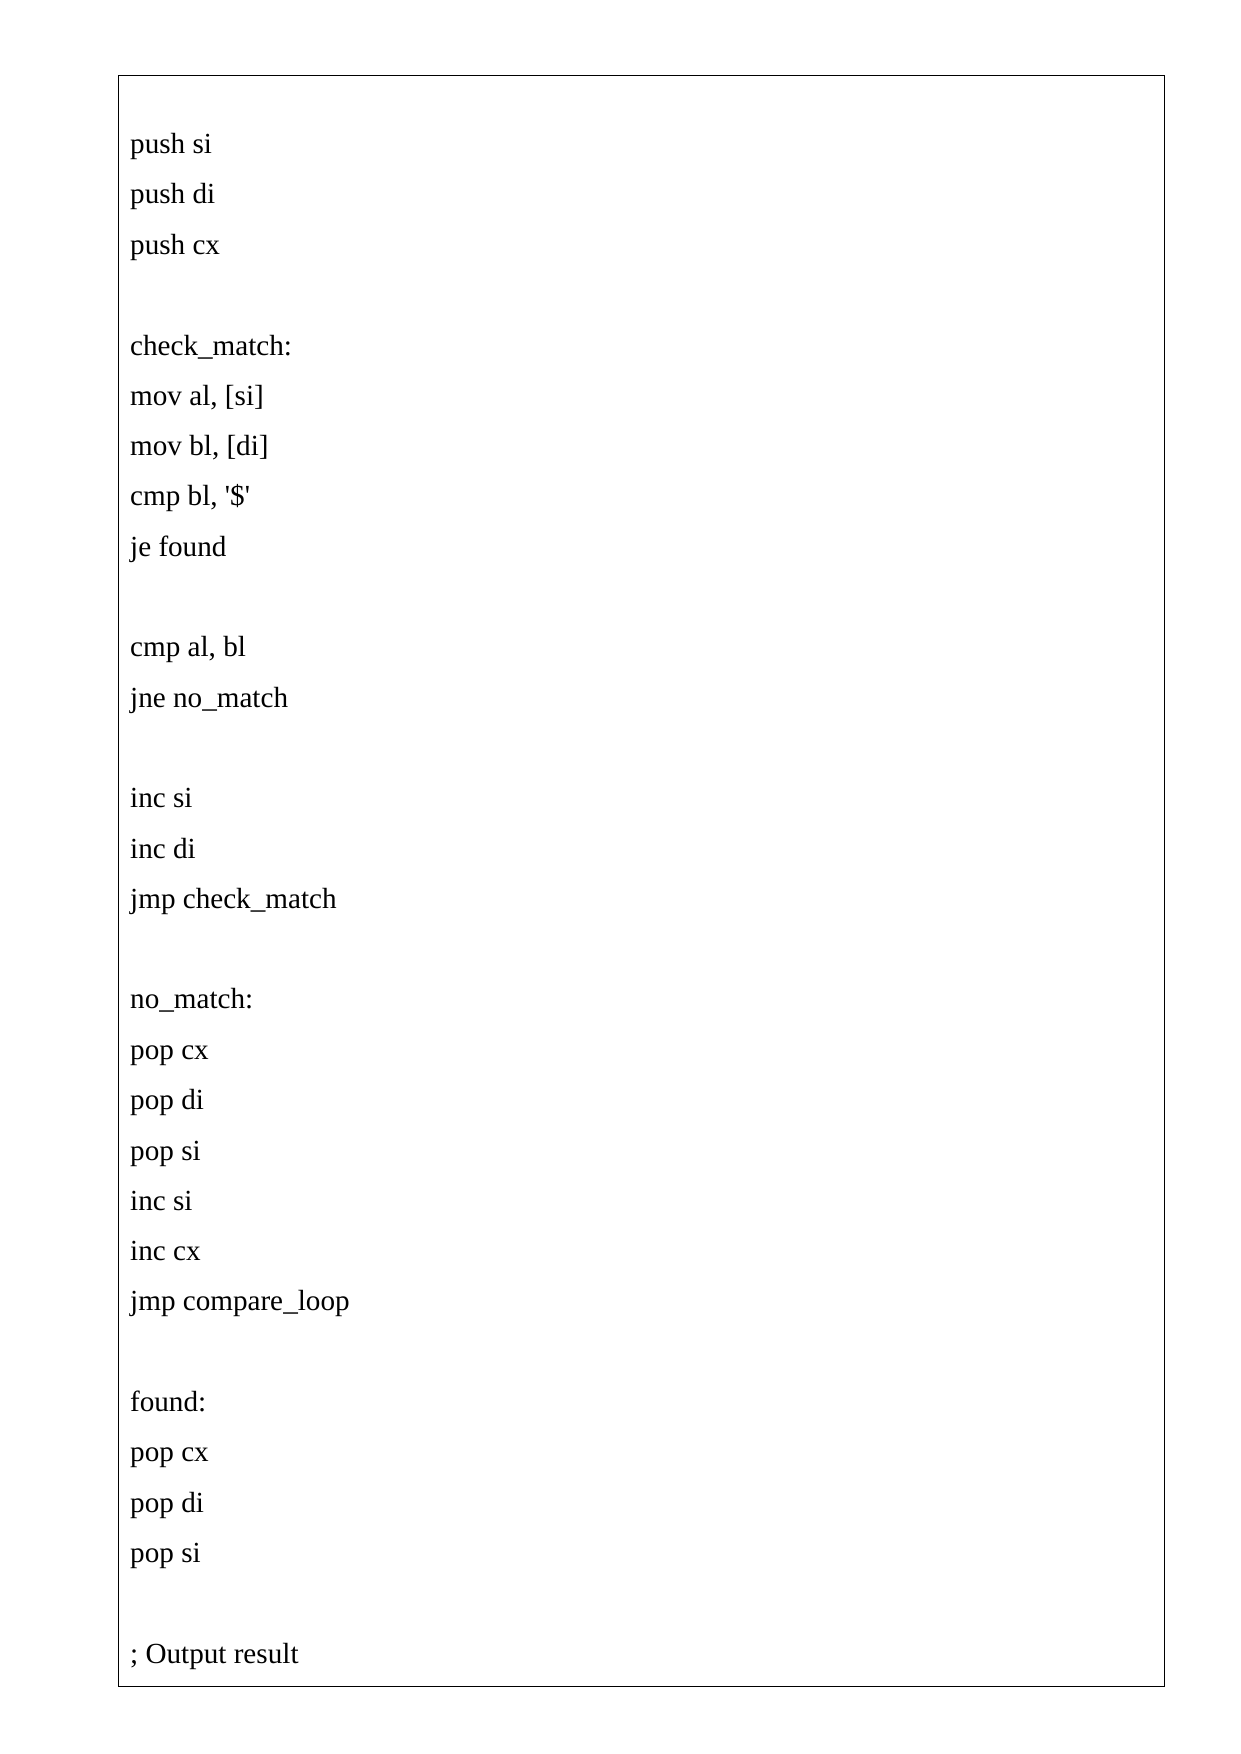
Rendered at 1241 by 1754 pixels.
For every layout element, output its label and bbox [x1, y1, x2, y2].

table_header [119, 76, 1164, 1686]
